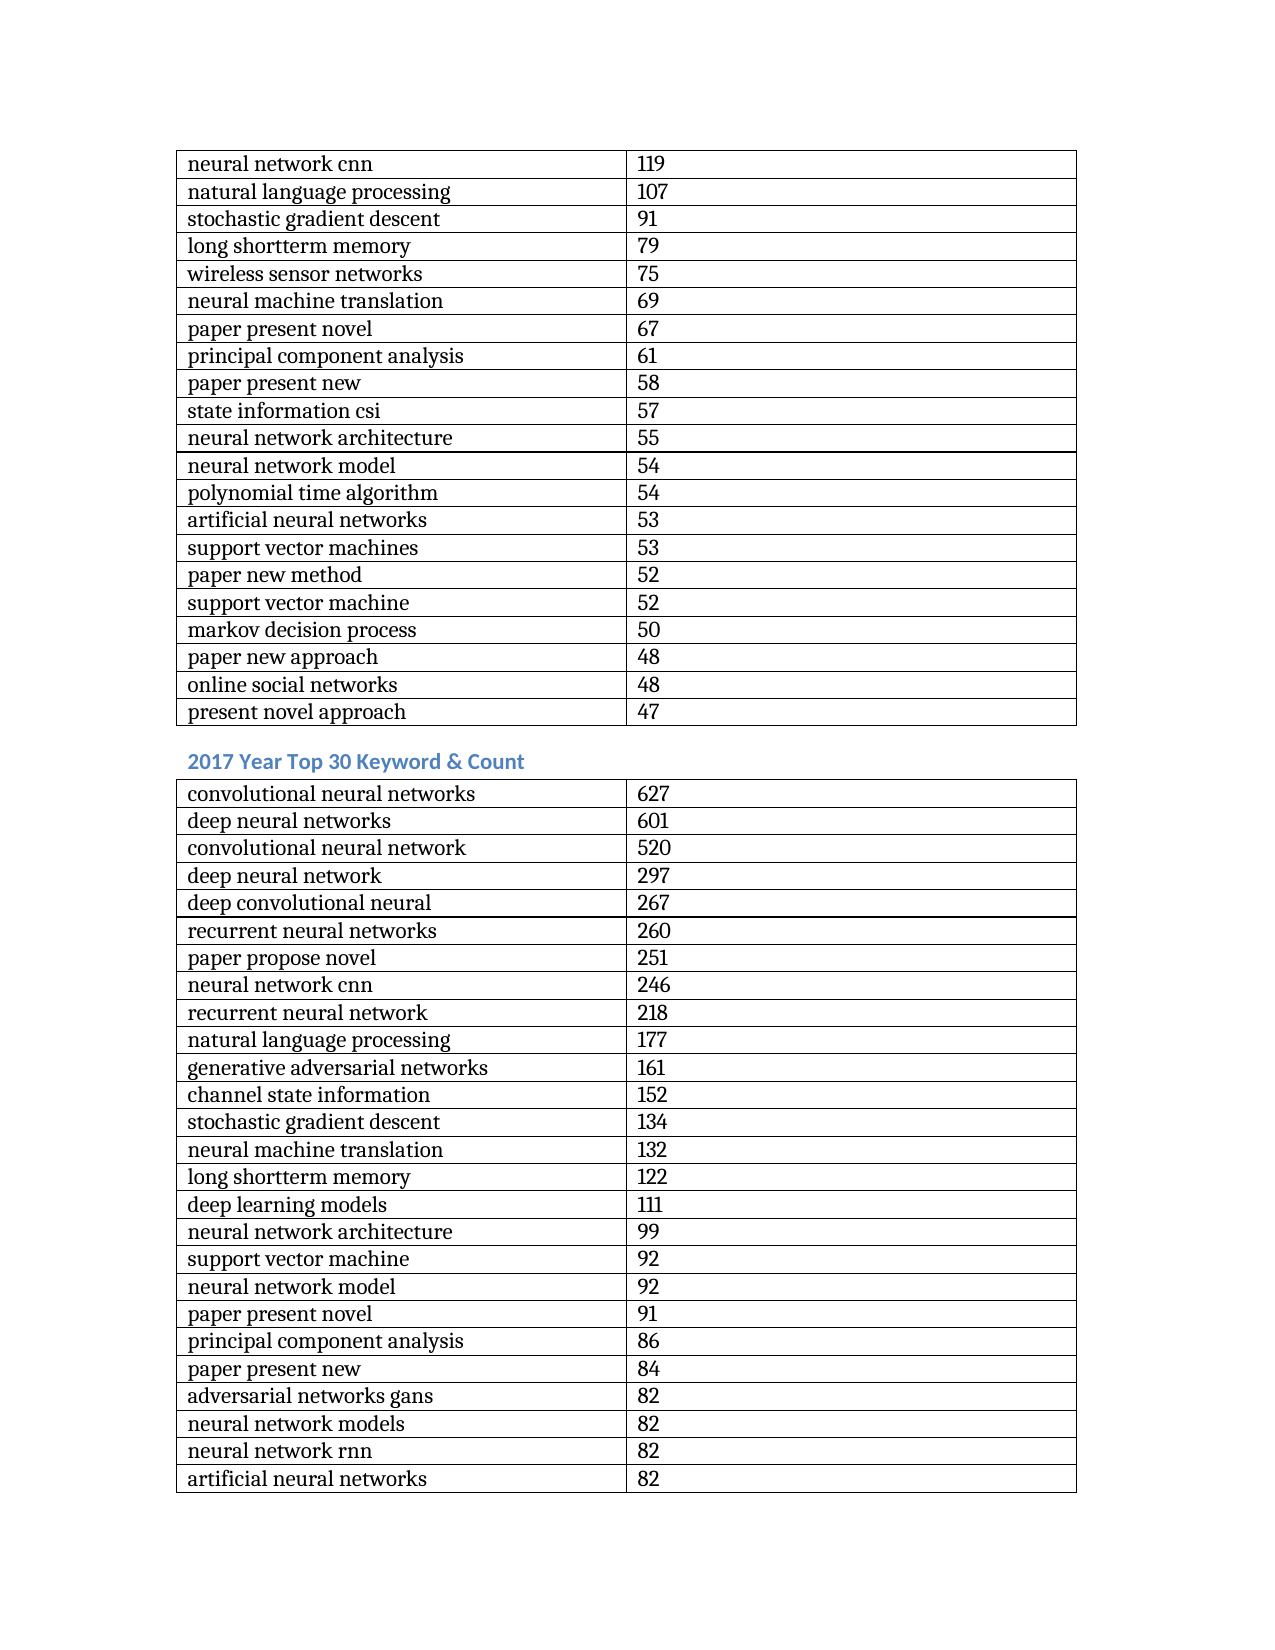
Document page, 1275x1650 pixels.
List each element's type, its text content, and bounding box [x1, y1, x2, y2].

table_cell 92 [627, 1246, 1076, 1272]
table_cell paper present new [177, 370, 626, 397]
table_cell 69 [627, 288, 1076, 314]
subtitle 2017 Year Top 30 Keyword & Count [187, 747, 1087, 775]
table_cell paper new approach [177, 644, 626, 671]
table_cell markov decision process [177, 617, 626, 643]
table_cell 122 [627, 1164, 1076, 1190]
table_cell neural machine translation [177, 1137, 626, 1163]
table_cell neural network architecture [177, 1219, 626, 1245]
table_cell 134 [627, 1109, 1076, 1136]
table_cell neural network rnn [177, 1438, 626, 1464]
table_cell 297 [627, 863, 1076, 889]
table_cell 119 [627, 151, 1076, 177]
table_cell recurrent neural network [177, 1000, 626, 1026]
table_cell 57 [627, 398, 1076, 424]
table_cell 55 [627, 425, 1076, 451]
table_cell principal component analysis [177, 343, 626, 369]
table_cell paper present novel [177, 315, 626, 342]
table_cell 152 [627, 1082, 1076, 1108]
table_cell 99 [627, 1219, 1076, 1245]
table_cell paper present novel [177, 1301, 626, 1327]
table_cell 260 [627, 918, 1076, 944]
table_cell paper present new [177, 1356, 626, 1382]
table_cell 111 [627, 1191, 1076, 1218]
table_cell neural network model [177, 453, 626, 479]
table_cell 67 [627, 315, 1076, 342]
table_cell 86 [627, 1328, 1076, 1355]
table_cell 52 [627, 589, 1076, 616]
table_cell 52 [627, 562, 1076, 588]
table_cell artificial neural networks [177, 507, 626, 533]
table_cell 53 [627, 535, 1076, 561]
table_cell online social networks [177, 672, 626, 698]
table_cell channel state information [177, 1082, 626, 1108]
table_cell long shortterm memory [177, 233, 626, 259]
table_cell 82 [627, 1383, 1076, 1409]
table_header 627 [627, 780, 1076, 807]
table_cell 601 [627, 808, 1076, 834]
table_cell natural language processing [177, 179, 626, 205]
table_cell polynomial time algorithm [177, 480, 626, 506]
table_cell 218 [627, 1000, 1076, 1026]
table_cell 75 [627, 261, 1076, 287]
table_cell 92 [627, 1274, 1076, 1300]
table_cell adversarial networks gans [177, 1383, 626, 1409]
table_cell principal component analysis [177, 1328, 626, 1355]
table_cell support vector machines [177, 535, 626, 561]
table_cell 91 [627, 1301, 1076, 1327]
table_cell 82 [627, 1411, 1076, 1437]
table_cell 48 [627, 672, 1076, 698]
table_cell deep neural network [177, 863, 626, 889]
table_cell artificial neural networks [177, 1465, 626, 1492]
table_cell deep convolutional neural [177, 890, 626, 916]
table_cell 91 [627, 206, 1076, 232]
table_cell support vector machine [177, 1246, 626, 1272]
table_cell neural network cnn [177, 151, 626, 177]
table_cell paper propose novel [177, 945, 626, 971]
table_cell deep neural networks [177, 808, 626, 834]
table_cell deep learning models [177, 1191, 626, 1218]
table_cell 50 [627, 617, 1076, 643]
table_cell 61 [627, 343, 1076, 369]
table_cell 161 [627, 1054, 1076, 1081]
table_cell 82 [627, 1465, 1076, 1492]
table_cell recurrent neural networks [177, 918, 626, 944]
table_cell 54 [627, 480, 1076, 506]
table_cell convolutional neural network [177, 835, 626, 862]
table_cell 520 [627, 835, 1076, 862]
table_cell 177 [627, 1027, 1076, 1053]
table_cell 82 [627, 1438, 1076, 1464]
table_cell long shortterm memory [177, 1164, 626, 1190]
table_cell 54 [627, 453, 1076, 479]
table_cell natural language processing [177, 1027, 626, 1053]
table_cell generative adversarial networks [177, 1054, 626, 1081]
table_cell 84 [627, 1356, 1076, 1382]
table_cell 79 [627, 233, 1076, 259]
table_cell neural machine translation [177, 288, 626, 314]
table_cell 107 [627, 179, 1076, 205]
table_cell wireless sensor networks [177, 261, 626, 287]
table_cell 251 [627, 945, 1076, 971]
table_cell neural network architecture [177, 425, 626, 451]
table_cell 267 [627, 890, 1076, 916]
table_cell stochastic gradient descent [177, 1109, 626, 1136]
table_cell support vector machine [177, 589, 626, 616]
table_cell stochastic gradient descent [177, 206, 626, 232]
table_cell 47 [627, 699, 1076, 725]
table_cell 48 [627, 644, 1076, 671]
table_cell neural network model [177, 1274, 626, 1300]
table_cell 132 [627, 1137, 1076, 1163]
table_cell paper new method [177, 562, 626, 588]
table_cell 246 [627, 972, 1076, 998]
table_cell 58 [627, 370, 1076, 397]
table_cell present novel approach [177, 699, 626, 725]
table_header convolutional neural networks [177, 780, 626, 807]
table_cell neural network cnn [177, 972, 626, 998]
table_cell neural network models [177, 1411, 626, 1437]
table_cell state information csi [177, 398, 626, 424]
table_cell 53 [627, 507, 1076, 533]
